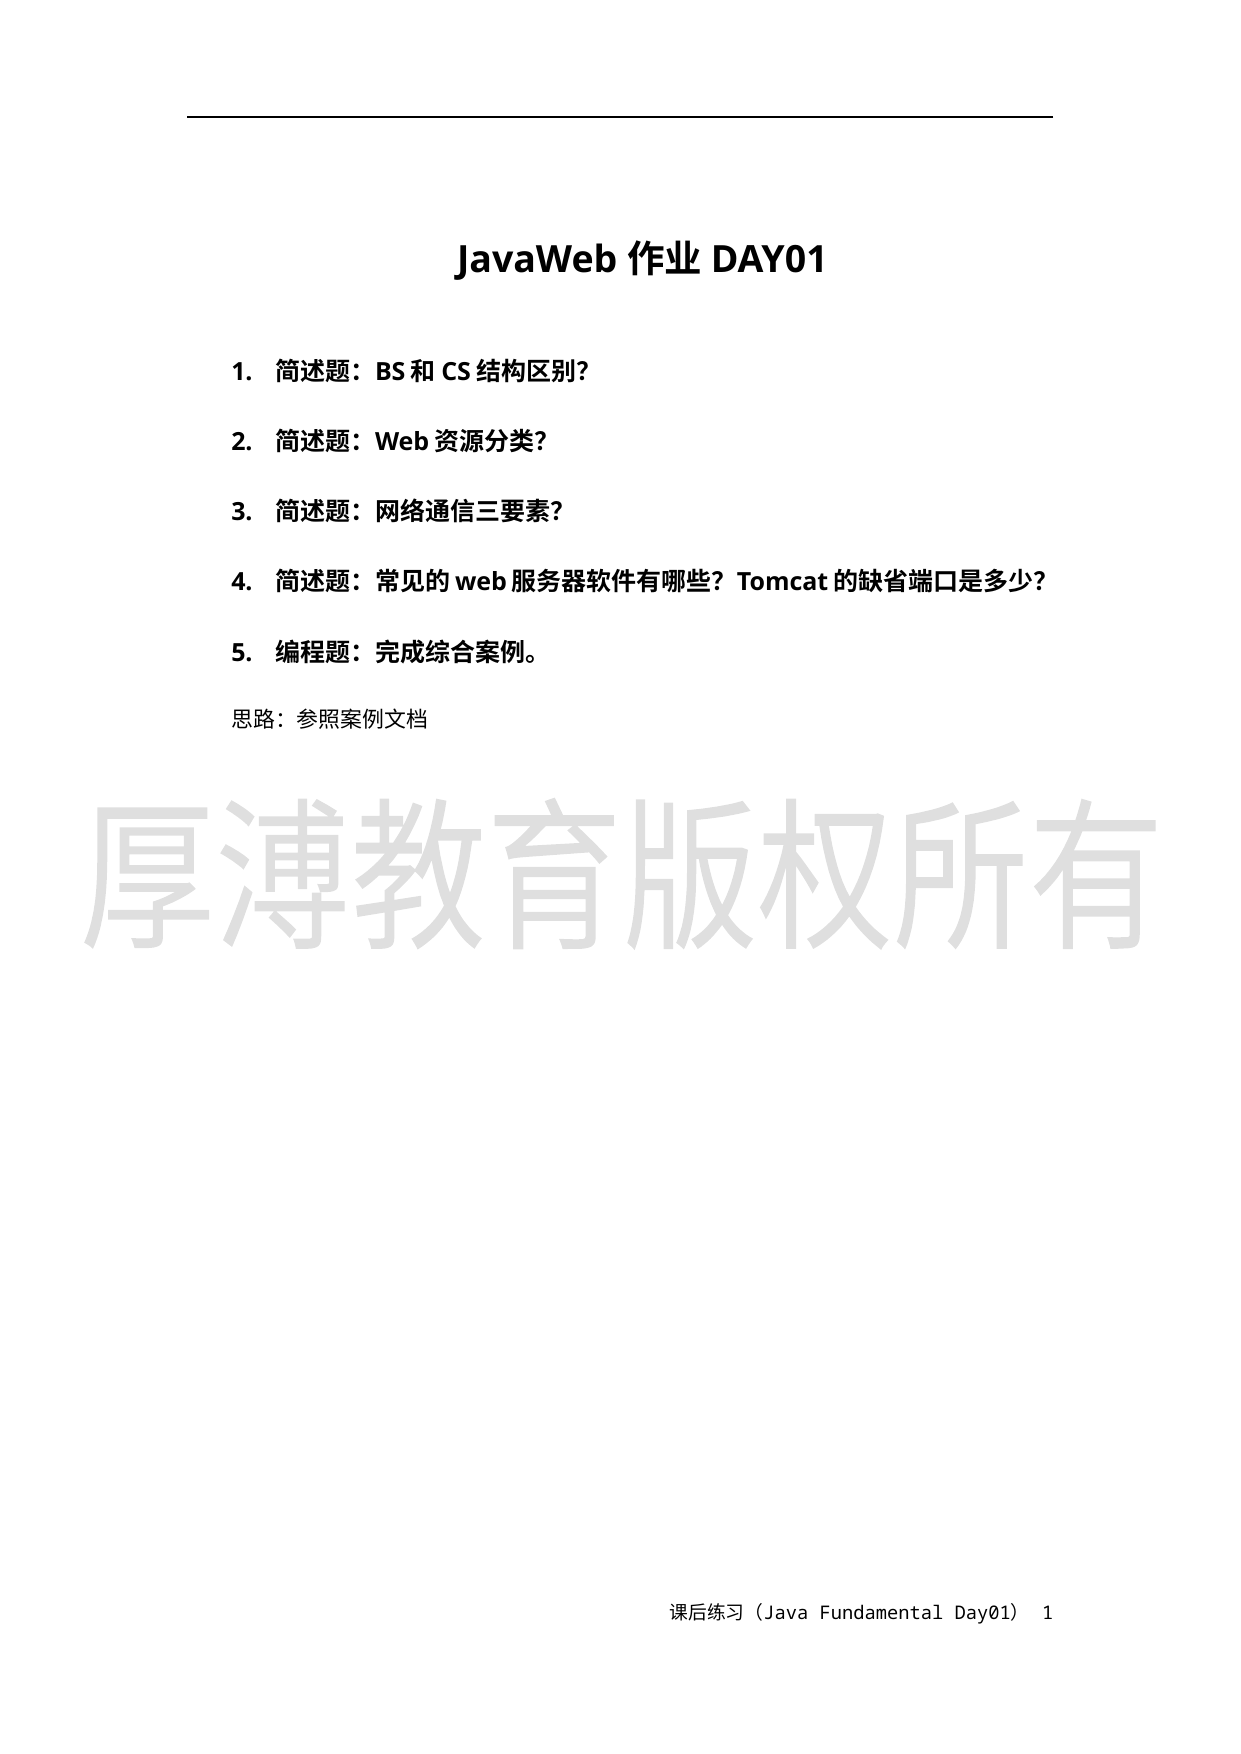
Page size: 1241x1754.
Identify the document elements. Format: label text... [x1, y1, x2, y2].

text 简述题：BS和 CS结构区别？ [231, 351, 1053, 387]
text 简述题：网络通信三要素？ [231, 492, 1053, 528]
text 编程题：完成综合案例。 [231, 632, 1053, 668]
text 简述题：Web资源分类？ [231, 421, 1053, 458]
text 简述题：常见的web服务器软件有哪些？Tomcat的缺省端口是多少？ [231, 562, 1053, 598]
list JavaWeb 作业 DAY01 [231, 229, 1053, 283]
text 思路：参照案例文档 [187, 702, 1053, 734]
